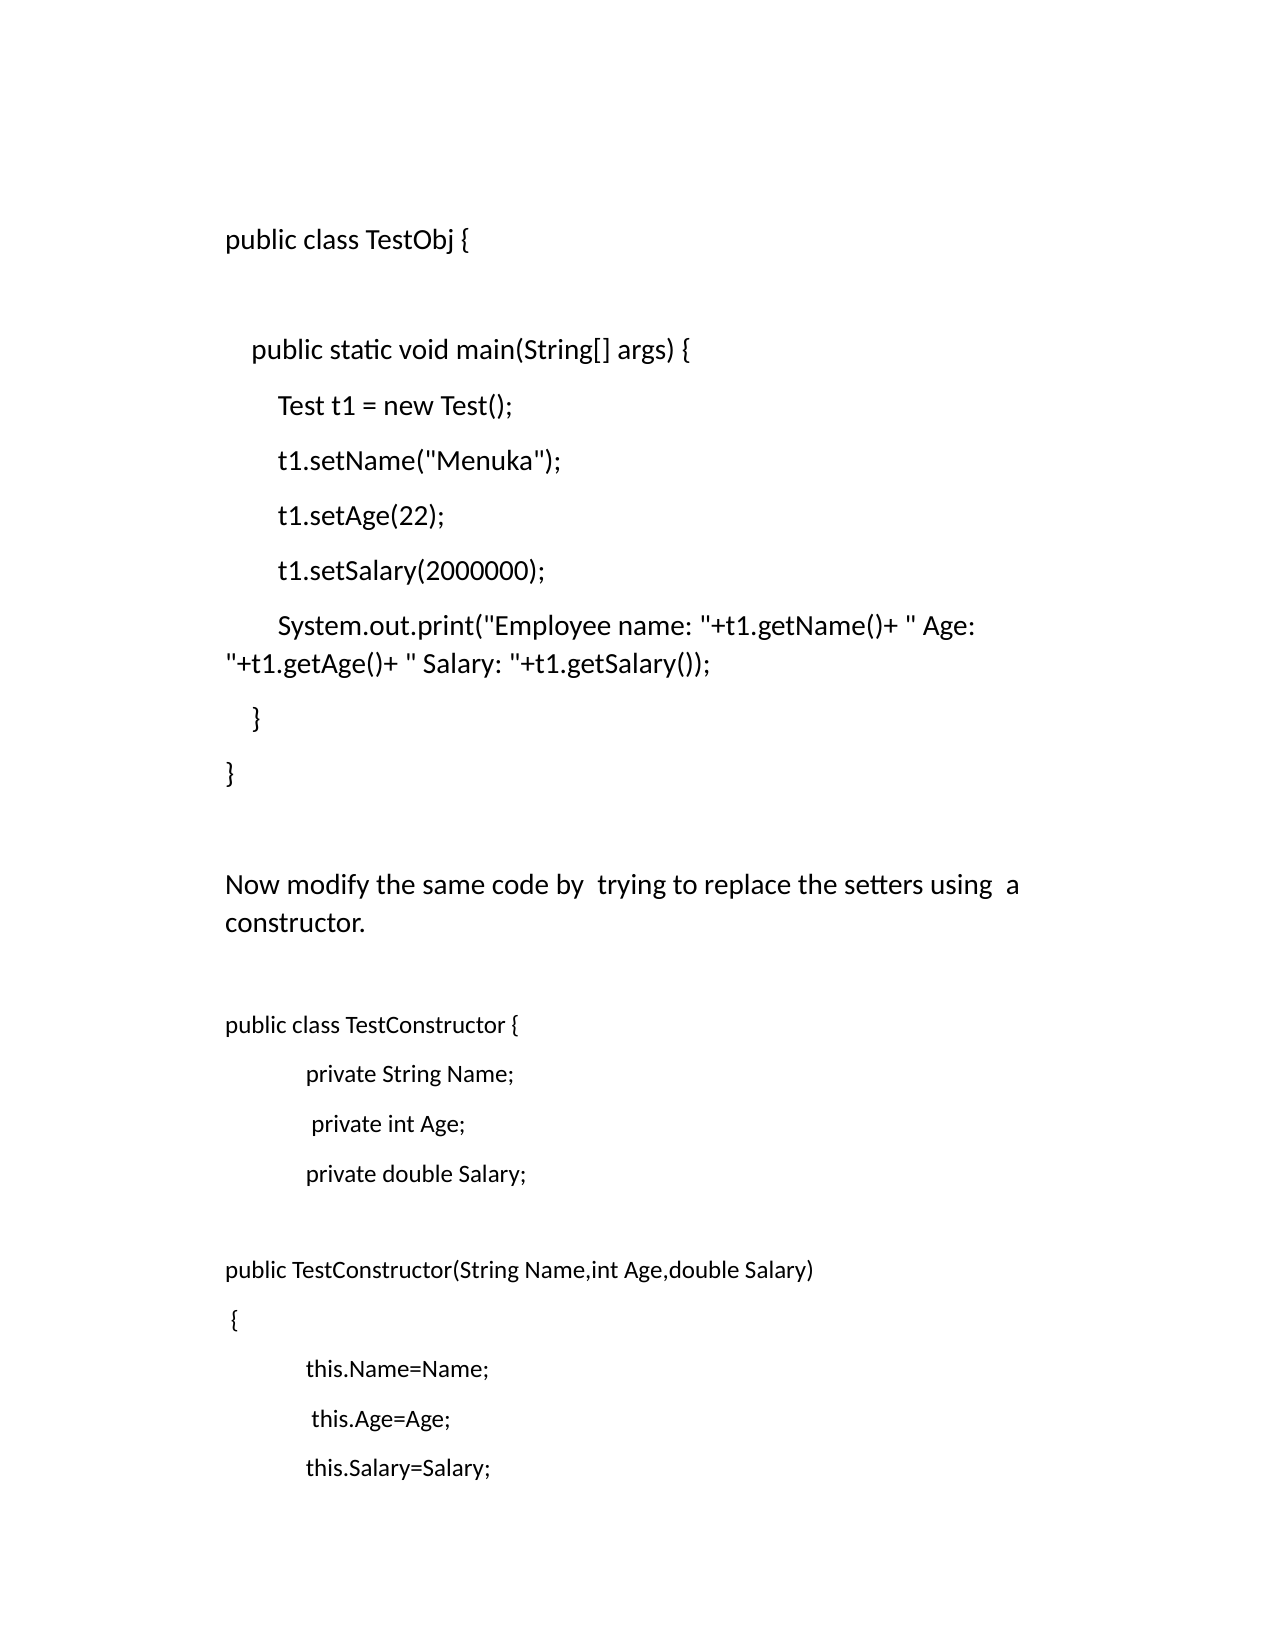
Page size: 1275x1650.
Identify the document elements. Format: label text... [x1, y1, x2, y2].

text t1.setAge(22); [225, 497, 1125, 532]
text public class TestConstructor { [150, 1009, 1125, 1039]
text private int Age; [150, 1108, 1125, 1139]
text Test t1 = new Test(); [225, 387, 1125, 422]
text Now modify the same code by trying to replace the setters using a constructor. [225, 866, 1125, 940]
text public class TestObj { [225, 221, 1125, 257]
text { [150, 1304, 1125, 1334]
text private double Salary; [150, 1158, 1125, 1188]
text public TestConstructor(String Name,int Age,double Salary) [150, 1254, 1125, 1285]
text this.Salary=Salary; [150, 1452, 1125, 1483]
text } [225, 701, 1125, 736]
text public static void main(String[] args) { [225, 331, 1125, 367]
text this.Name=Name; [150, 1353, 1125, 1384]
text this.Age=Age; [150, 1403, 1125, 1433]
text System.out.print("Employee name: "+t1.getName()+ " Age: "+t1.getAge()+ " Salary: "+t1.getSalary()); [225, 607, 1125, 681]
text t1.setSalary(2000000); [225, 552, 1125, 587]
text t1.setName("Menuka"); [225, 442, 1125, 477]
text private String Name; [150, 1058, 1125, 1089]
text } [225, 756, 1125, 791]
